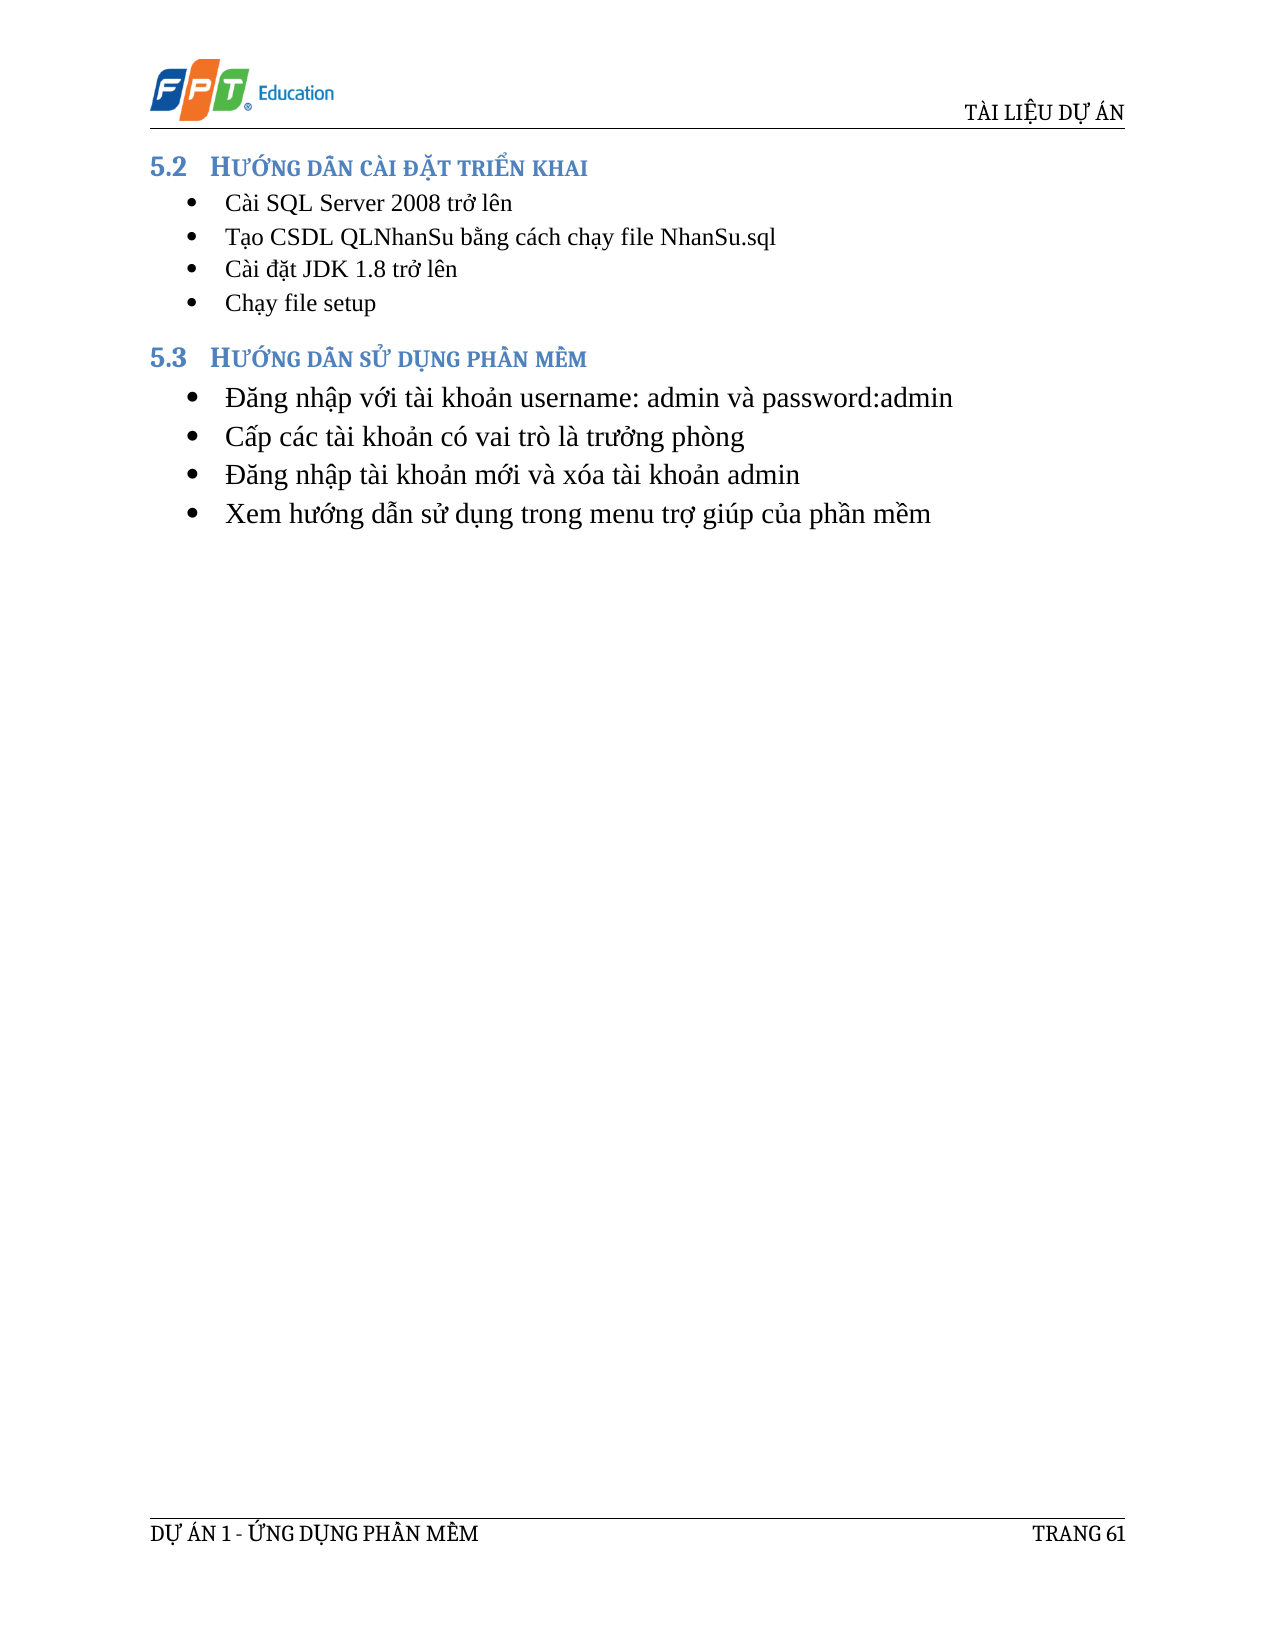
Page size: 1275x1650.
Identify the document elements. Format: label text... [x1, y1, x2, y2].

list Đăng nhập tài khoản mới và xóa tài khoản admin [187, 457, 1125, 491]
list Xem hướng dẫn sử dụng trong menu trợ giúp của phần mềm [187, 496, 1125, 529]
list Cài SQL Server 2008 trở lên [187, 188, 1125, 217]
list Chạy file setup [187, 288, 1125, 316]
list Đăng nhập với tài khoản username: admin và password:admin [187, 380, 1125, 414]
picture [150, 59, 336, 121]
list Tạo CSDL QLNhanSu bằng cách chạy file NhanSu.sql [187, 222, 1125, 250]
list Cài đặt JDK 1.8 trở lên [187, 254, 1125, 283]
subtitle Hướng dẫn sử dụng phần mềm [150, 341, 1125, 375]
list Cấp các tài khoản có vai trò là trưởng phòng [187, 419, 1125, 452]
subtitle Hướng dẫn cài đặt triển khai [150, 150, 1125, 183]
